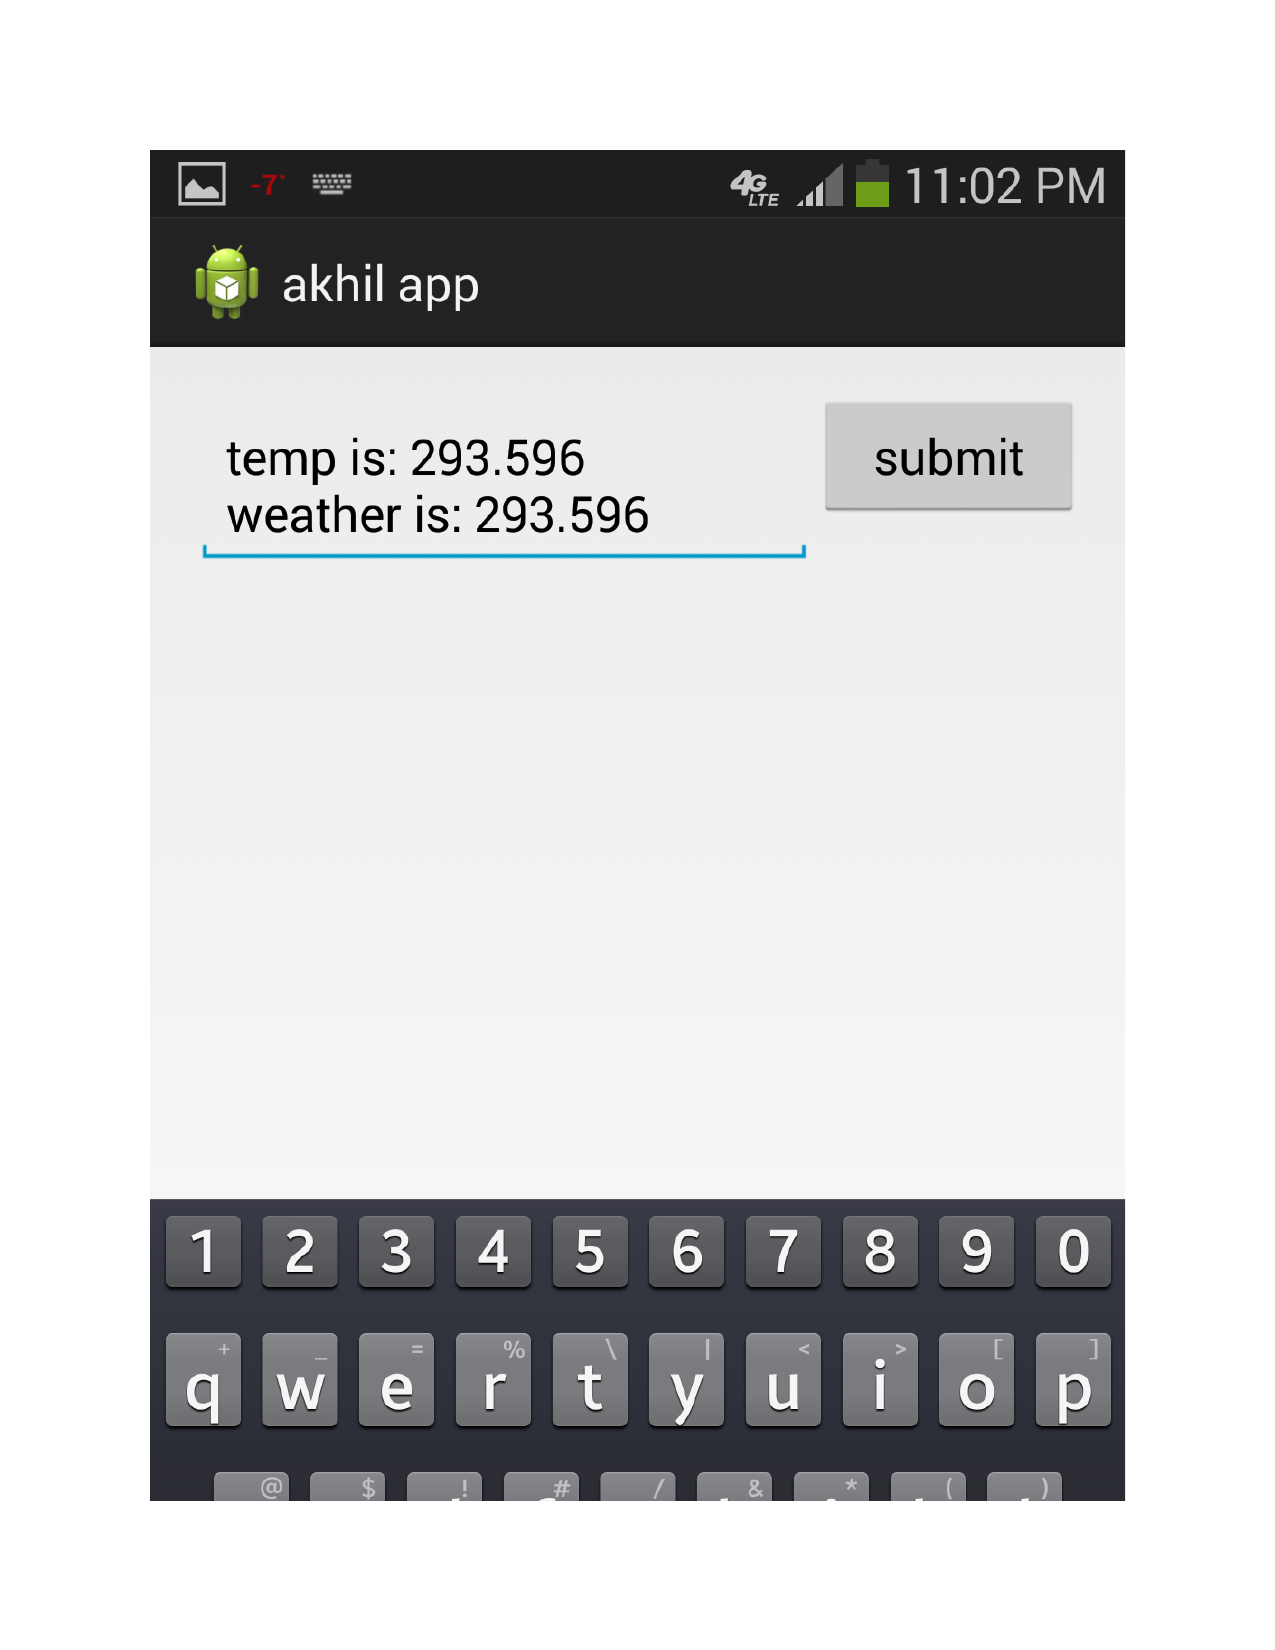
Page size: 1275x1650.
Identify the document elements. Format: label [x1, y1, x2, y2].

picture [150, 150, 1125, 1501]
